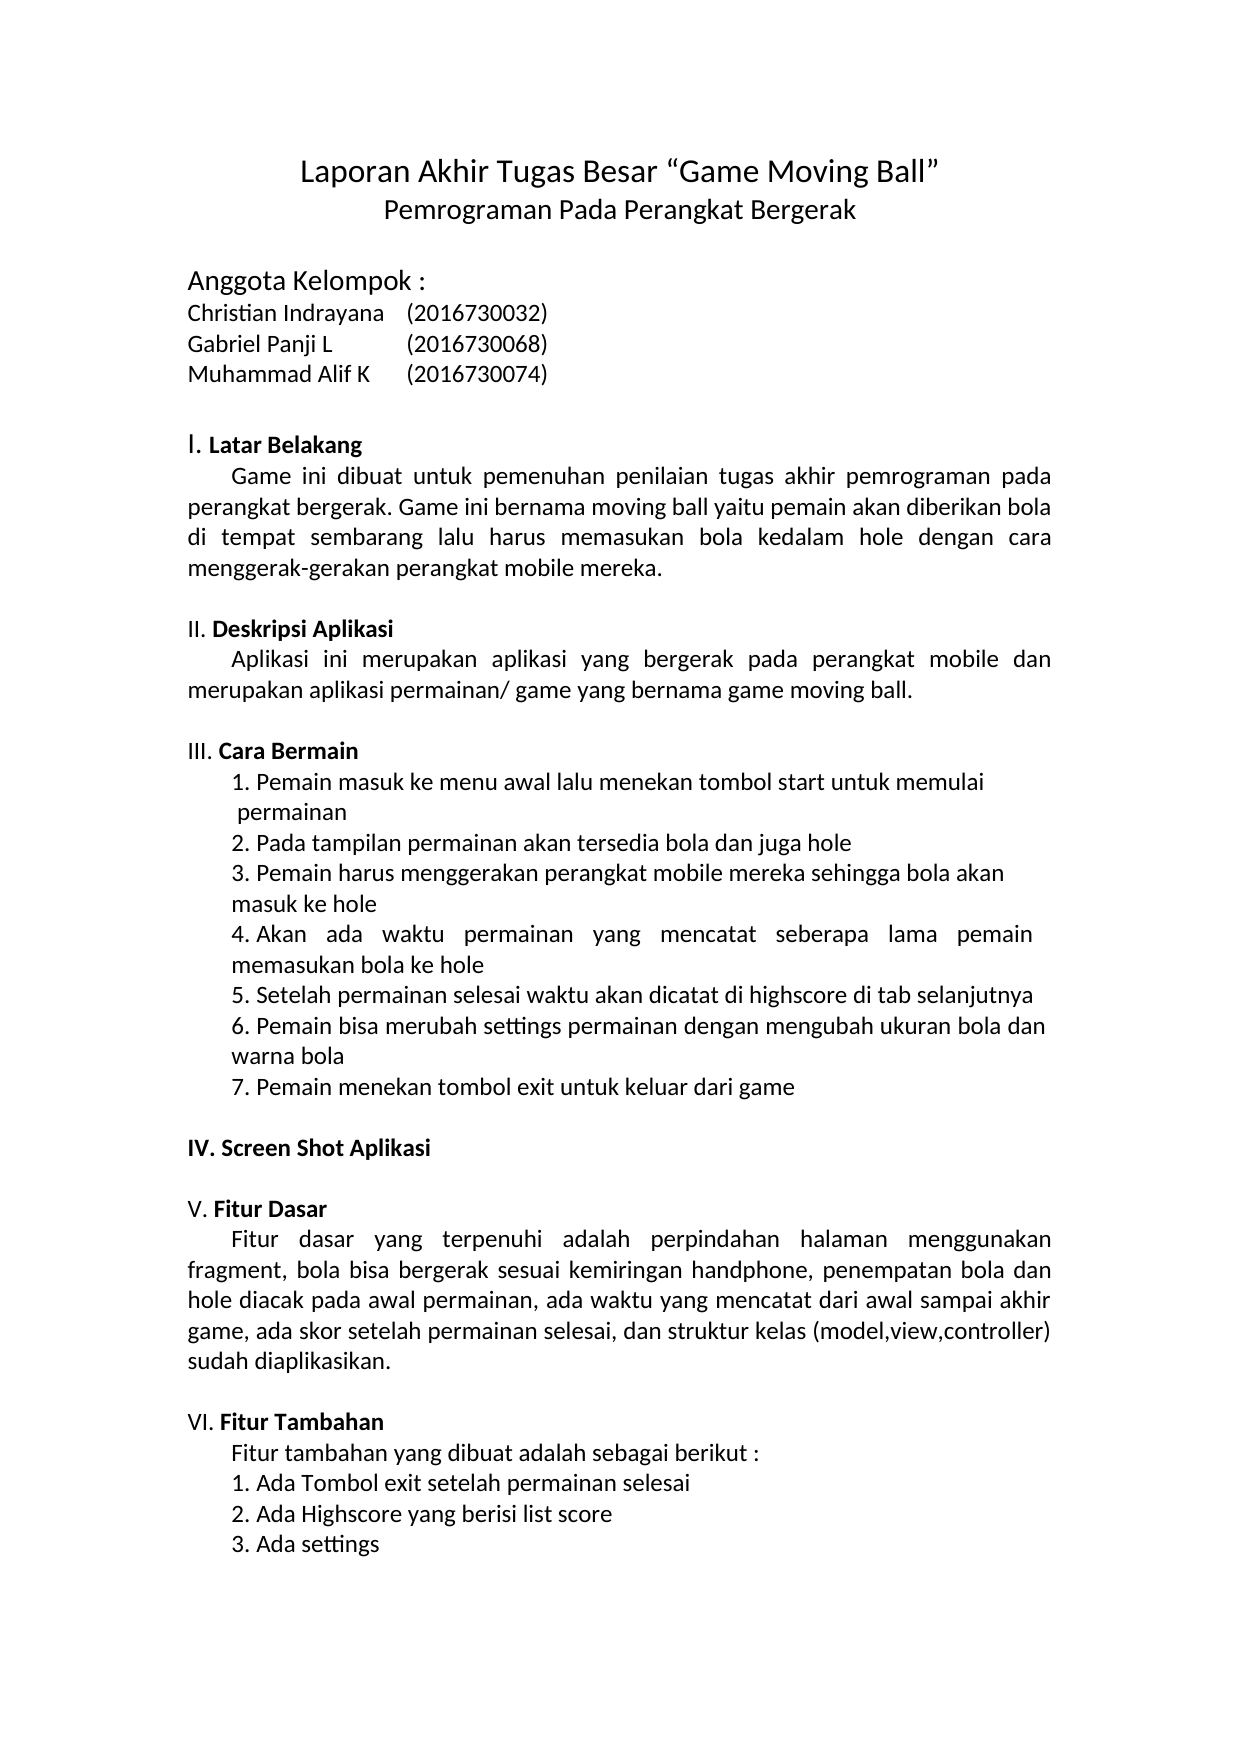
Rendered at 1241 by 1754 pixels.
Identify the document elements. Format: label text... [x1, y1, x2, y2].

list Fitur Dasar [187, 1193, 1053, 1223]
list Akan ada waktu permainan yang mencatat seberapa lama pemain memasukan bola ke hole [187, 918, 1053, 979]
list Game ini dibuat untuk pemenuhan penilaian tugas akhir pemrograman pada perangkat bergerak. Game ini bernama moving ball yaitu pemain akan diberikan bola di tempat sembarang lalu harus memasukan bola kedalam hole dengan cara menggerak-gerakan perangkat mobile mereka. [187, 460, 1053, 582]
list Setelah permainan selesai waktu akan dicatat di highscore di tab selanjutnya [187, 979, 1053, 1010]
text Gabriel Panji L (2016730068) [187, 328, 1053, 359]
list Pemain harus menggerakan perangkat mobile mereka sehingga bola akan masuk ke hole [187, 857, 1053, 918]
list Pada tampilan permainan akan tersedia bola dan juga hole [187, 827, 1053, 857]
list Fitur dasar yang terpenuhi adalah perpindahan halaman menggunakan fragment, bola bisa bergerak sesuai kemiringan handphone, penempatan bola dan hole diacak pada awal permainan, ada waktu yang mencatat dari awal sampai akhir game, ada skor setelah permainan selesai, dan struktur kelas (model,view,controller) sudah diaplikasikan. [187, 1223, 1053, 1376]
text Christian Indrayana (2016730032) [187, 298, 1053, 328]
list Aplikasi ini merupakan aplikasi yang bergerak pada perangkat mobile dan merupakan aplikasi permainan/ game yang bernama game moving ball. [187, 643, 1053, 704]
list Pemain bisa merubah settings permainan dengan mengubah ukuran bola dan warna bola [187, 1010, 1053, 1071]
list Ada Highscore yang berisi list score [187, 1498, 1053, 1529]
list Ada Tombol exit setelah permainan selesai [187, 1468, 1053, 1498]
list Cara Bermain [187, 735, 1053, 766]
text Pemrograman Pada Perangkat Bergerak [187, 191, 1053, 226]
list Fitur Tambahan [187, 1407, 1053, 1437]
list Screen Shot Aplikasi [187, 1132, 1053, 1162]
list Pemain menekan tombol exit untuk keluar dari game [187, 1071, 1053, 1101]
text Muhammad Alif K (2016730074) [187, 359, 1053, 389]
list Pemain masuk ke menu awal lalu menekan tombol start untuk memulai permainan [187, 766, 1053, 827]
list Ada settings [187, 1529, 1053, 1559]
text Laporan Akhir Tugas Besar “Game Moving Ball” [187, 150, 1053, 191]
list Latar Belakang [187, 425, 1053, 460]
text Anggota Kelompok : [187, 262, 1053, 298]
list Fitur tambahan yang dibuat adalah sebagai berikut : [187, 1437, 1053, 1468]
list Deskripsi Aplikasi [187, 613, 1053, 643]
